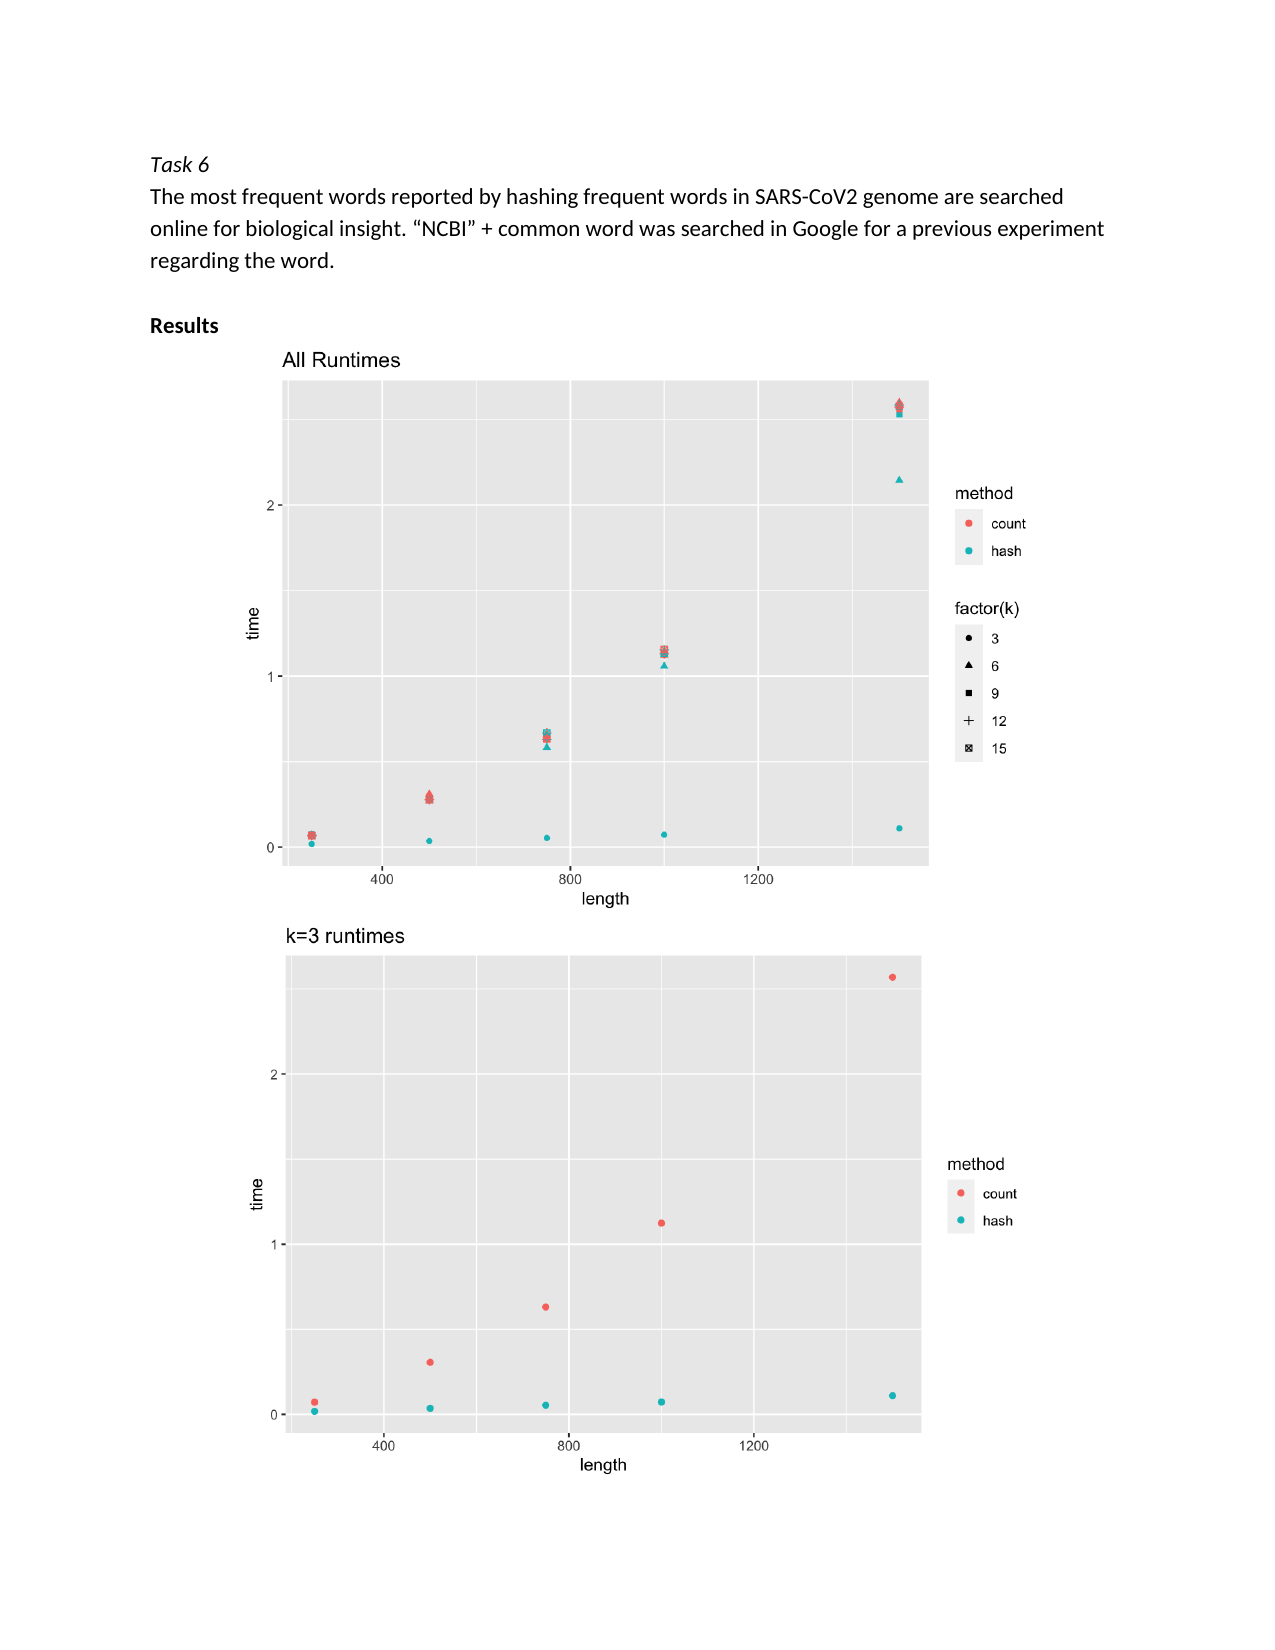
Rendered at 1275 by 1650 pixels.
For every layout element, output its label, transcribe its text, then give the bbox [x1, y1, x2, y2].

picture [237, 343, 1043, 916]
text Results [150, 311, 1125, 339]
picture [242, 919, 1033, 1482]
text Task 6 [150, 150, 1125, 178]
text The most frequent words reported by hashing frequent words in SARS-CoV2 genome are searched online for biological insight. “NCBI” + common word was searched in Google for a previous experiment regarding the word. [150, 182, 1125, 274]
